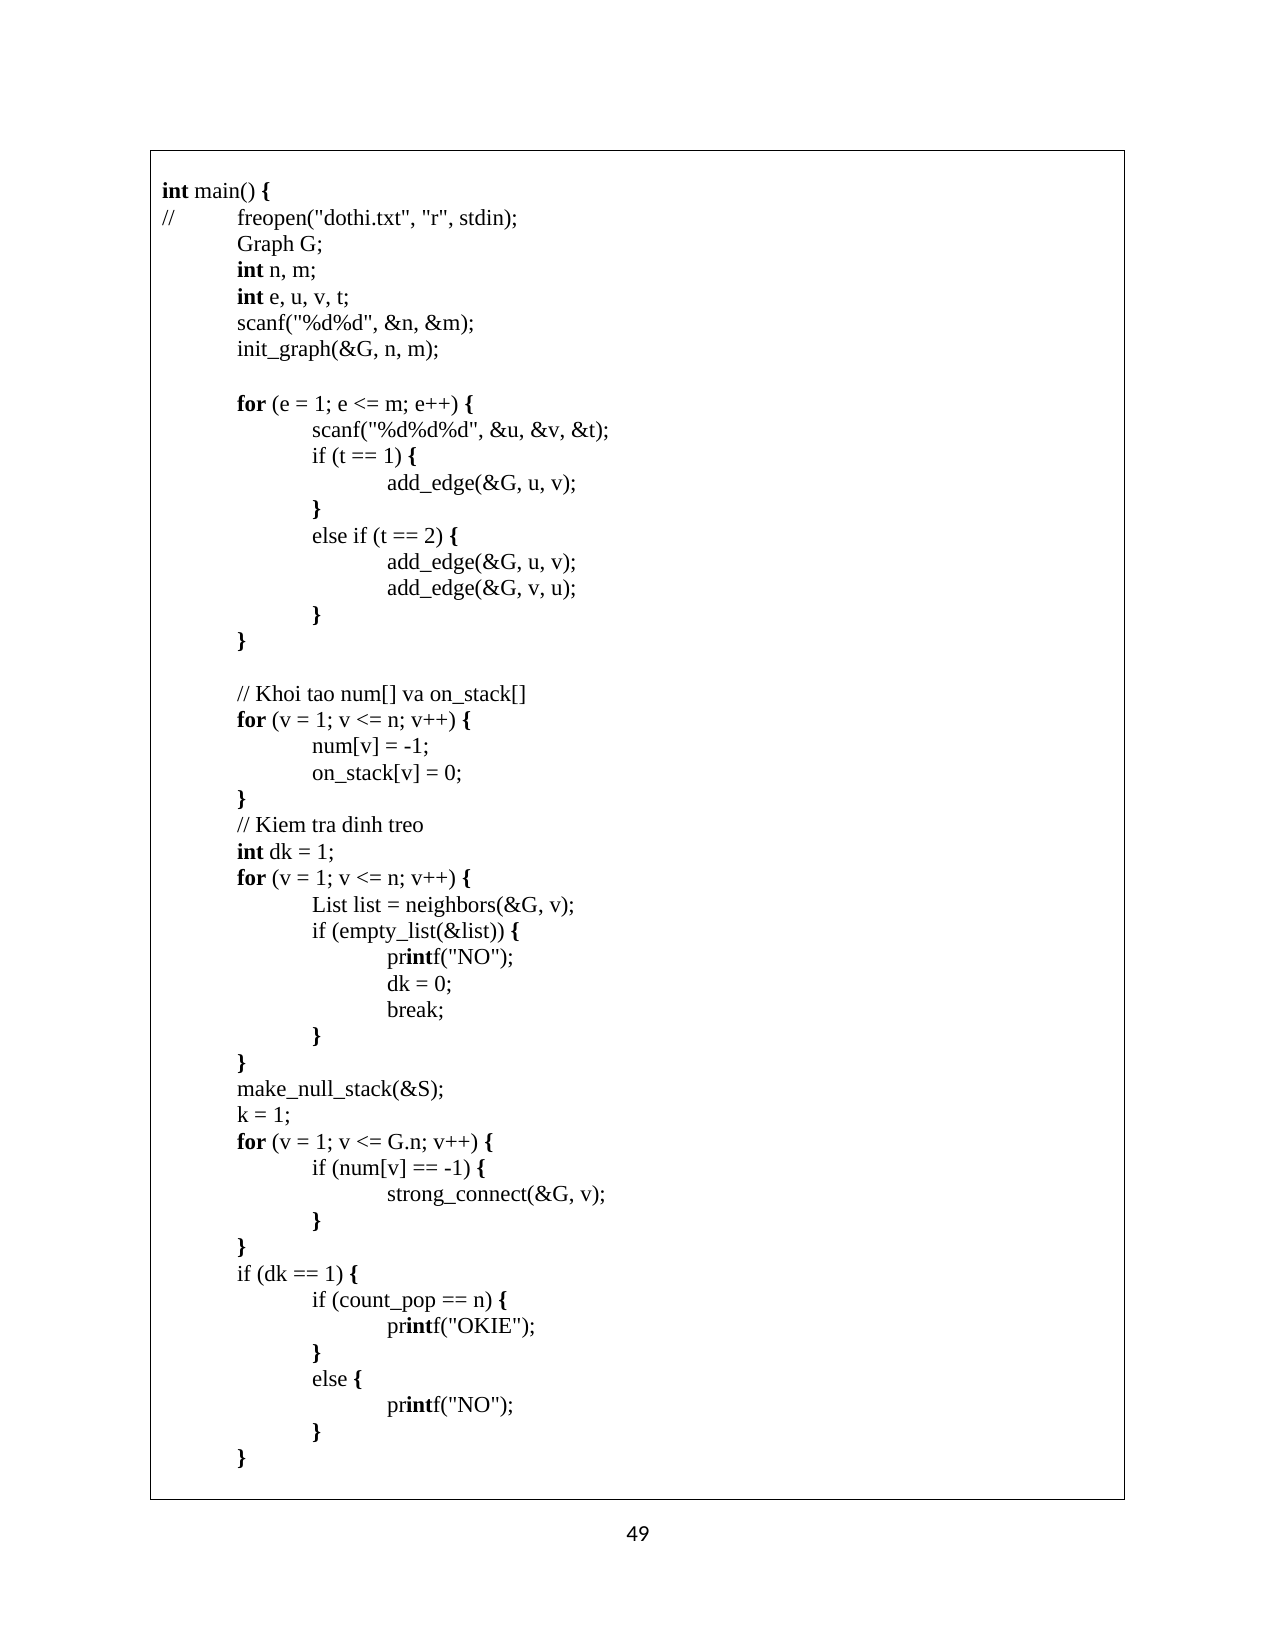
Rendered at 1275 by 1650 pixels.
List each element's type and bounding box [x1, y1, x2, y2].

table_cell [151, 151, 1124, 1498]
